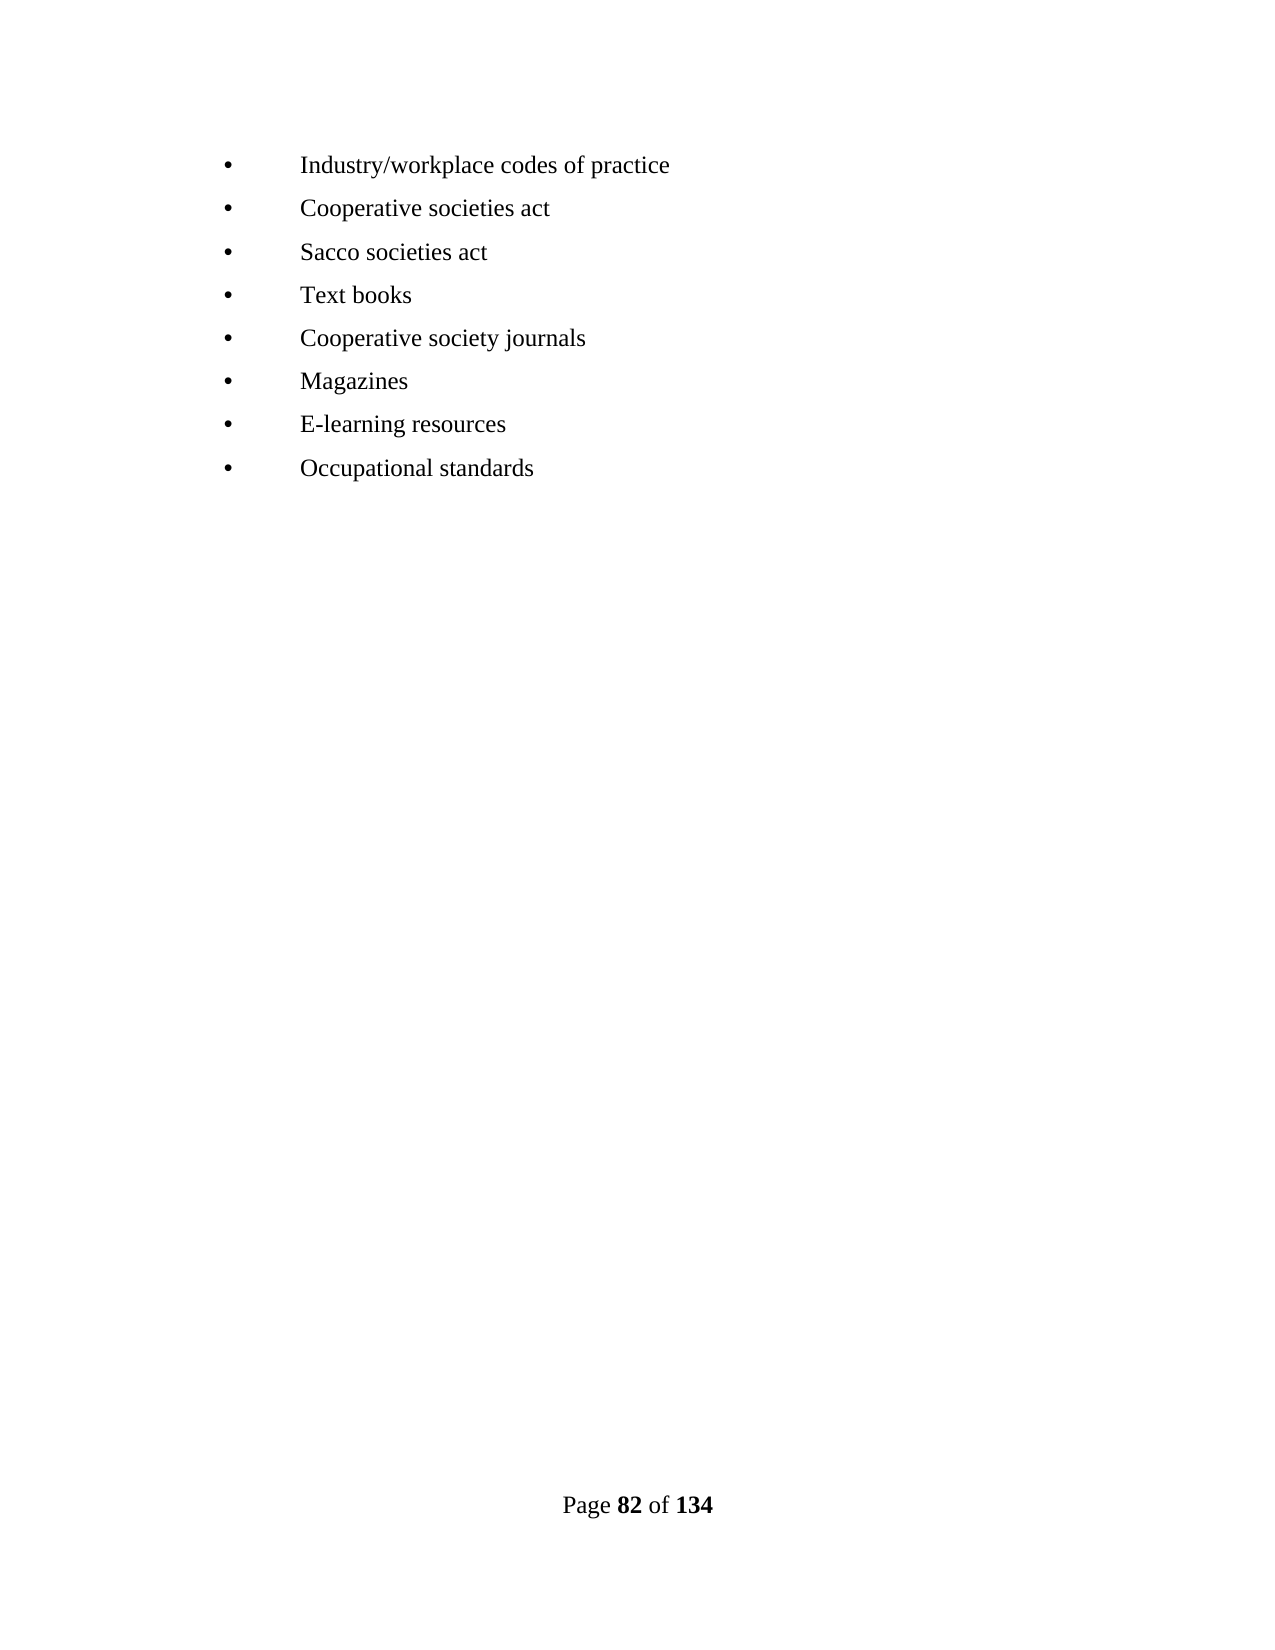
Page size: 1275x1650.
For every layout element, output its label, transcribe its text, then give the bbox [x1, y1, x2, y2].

list Industry/workplace codes of practice [223, 150, 1125, 179]
list Sacco societies act [223, 236, 1125, 265]
list Text books [223, 280, 1125, 308]
list Cooperative society journals [223, 323, 1125, 352]
list Occupational standards [223, 453, 1125, 481]
list Cooperative societies act [223, 193, 1125, 222]
list Magazines [223, 366, 1125, 395]
list E-learning resources [223, 409, 1125, 438]
